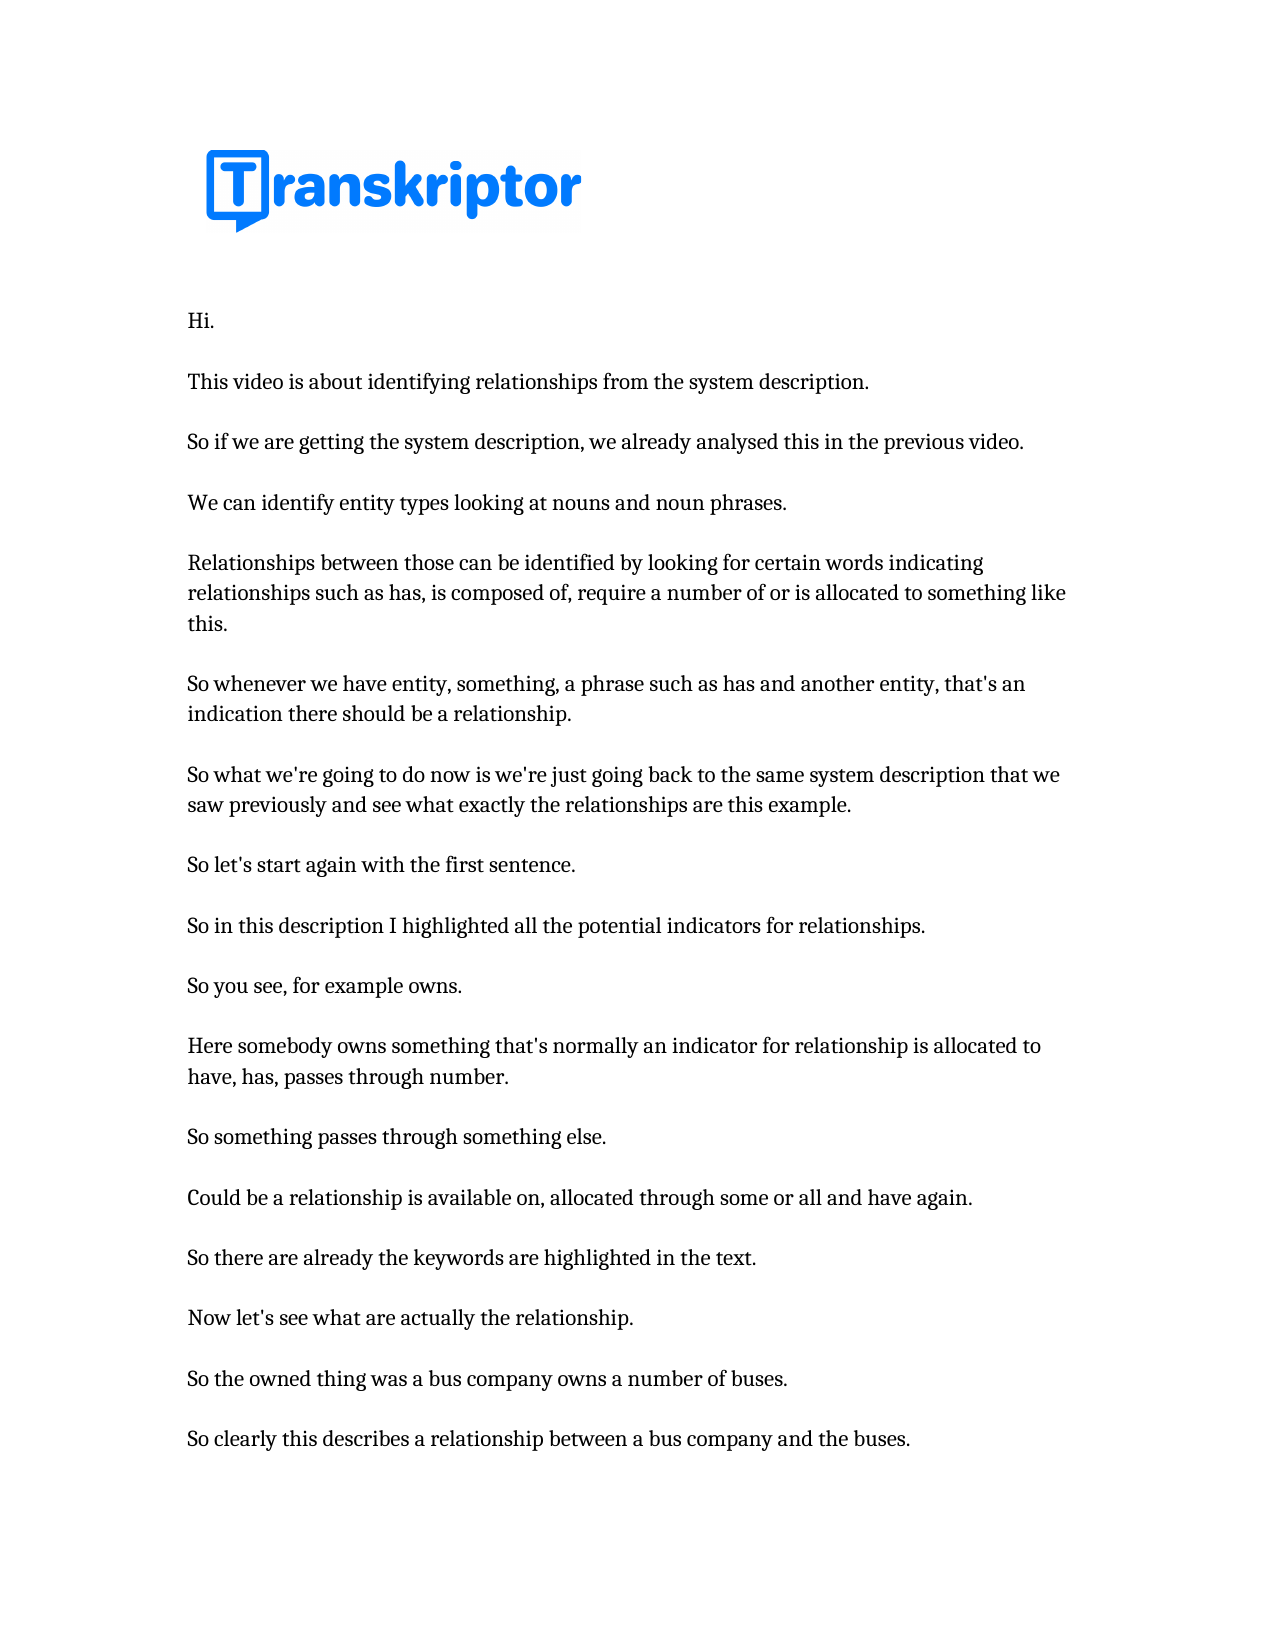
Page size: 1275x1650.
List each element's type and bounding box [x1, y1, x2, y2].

text [187, 308, 1087, 1482]
picture [206, 150, 582, 233]
